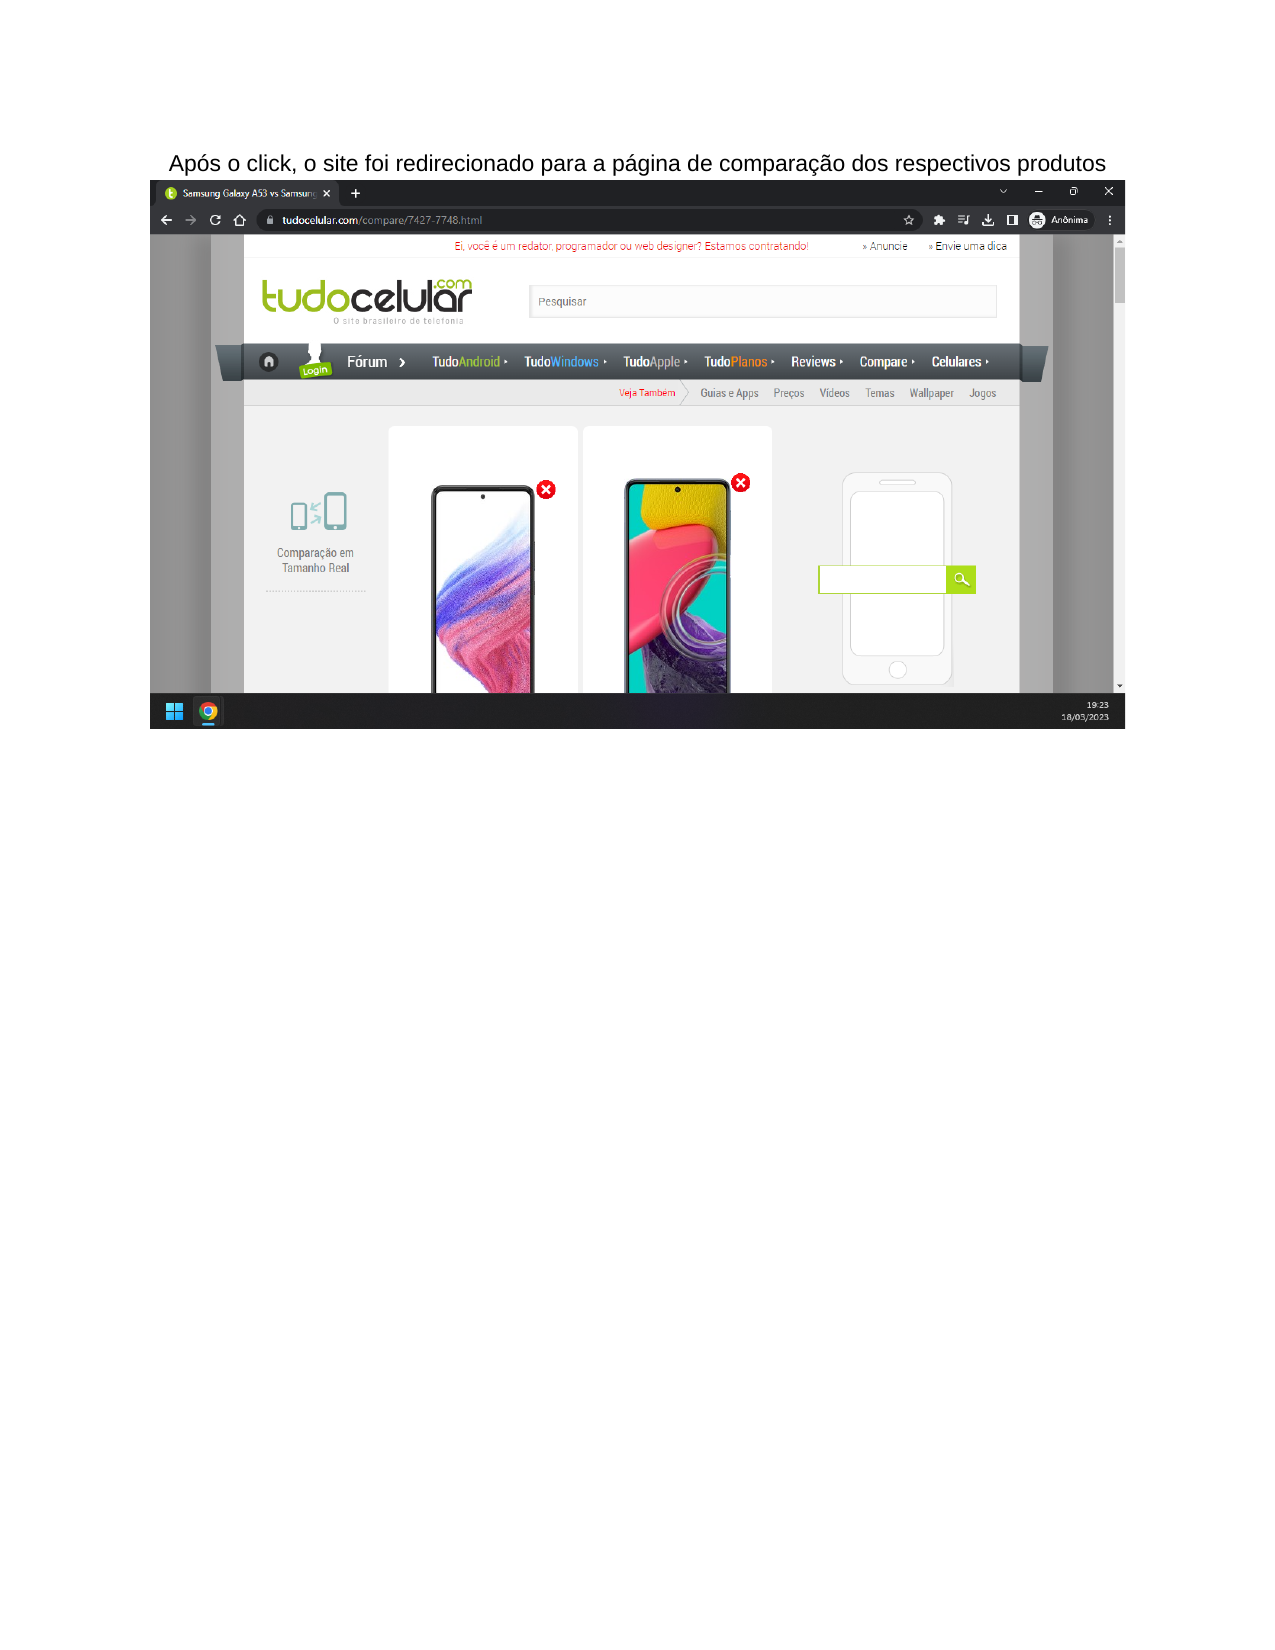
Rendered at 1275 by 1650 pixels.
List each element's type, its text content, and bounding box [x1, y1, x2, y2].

text Após o click, o site foi redirecionado para a página de comparação dos respectivos produtos [150, 150, 1125, 176]
picture [150, 180, 1125, 729]
